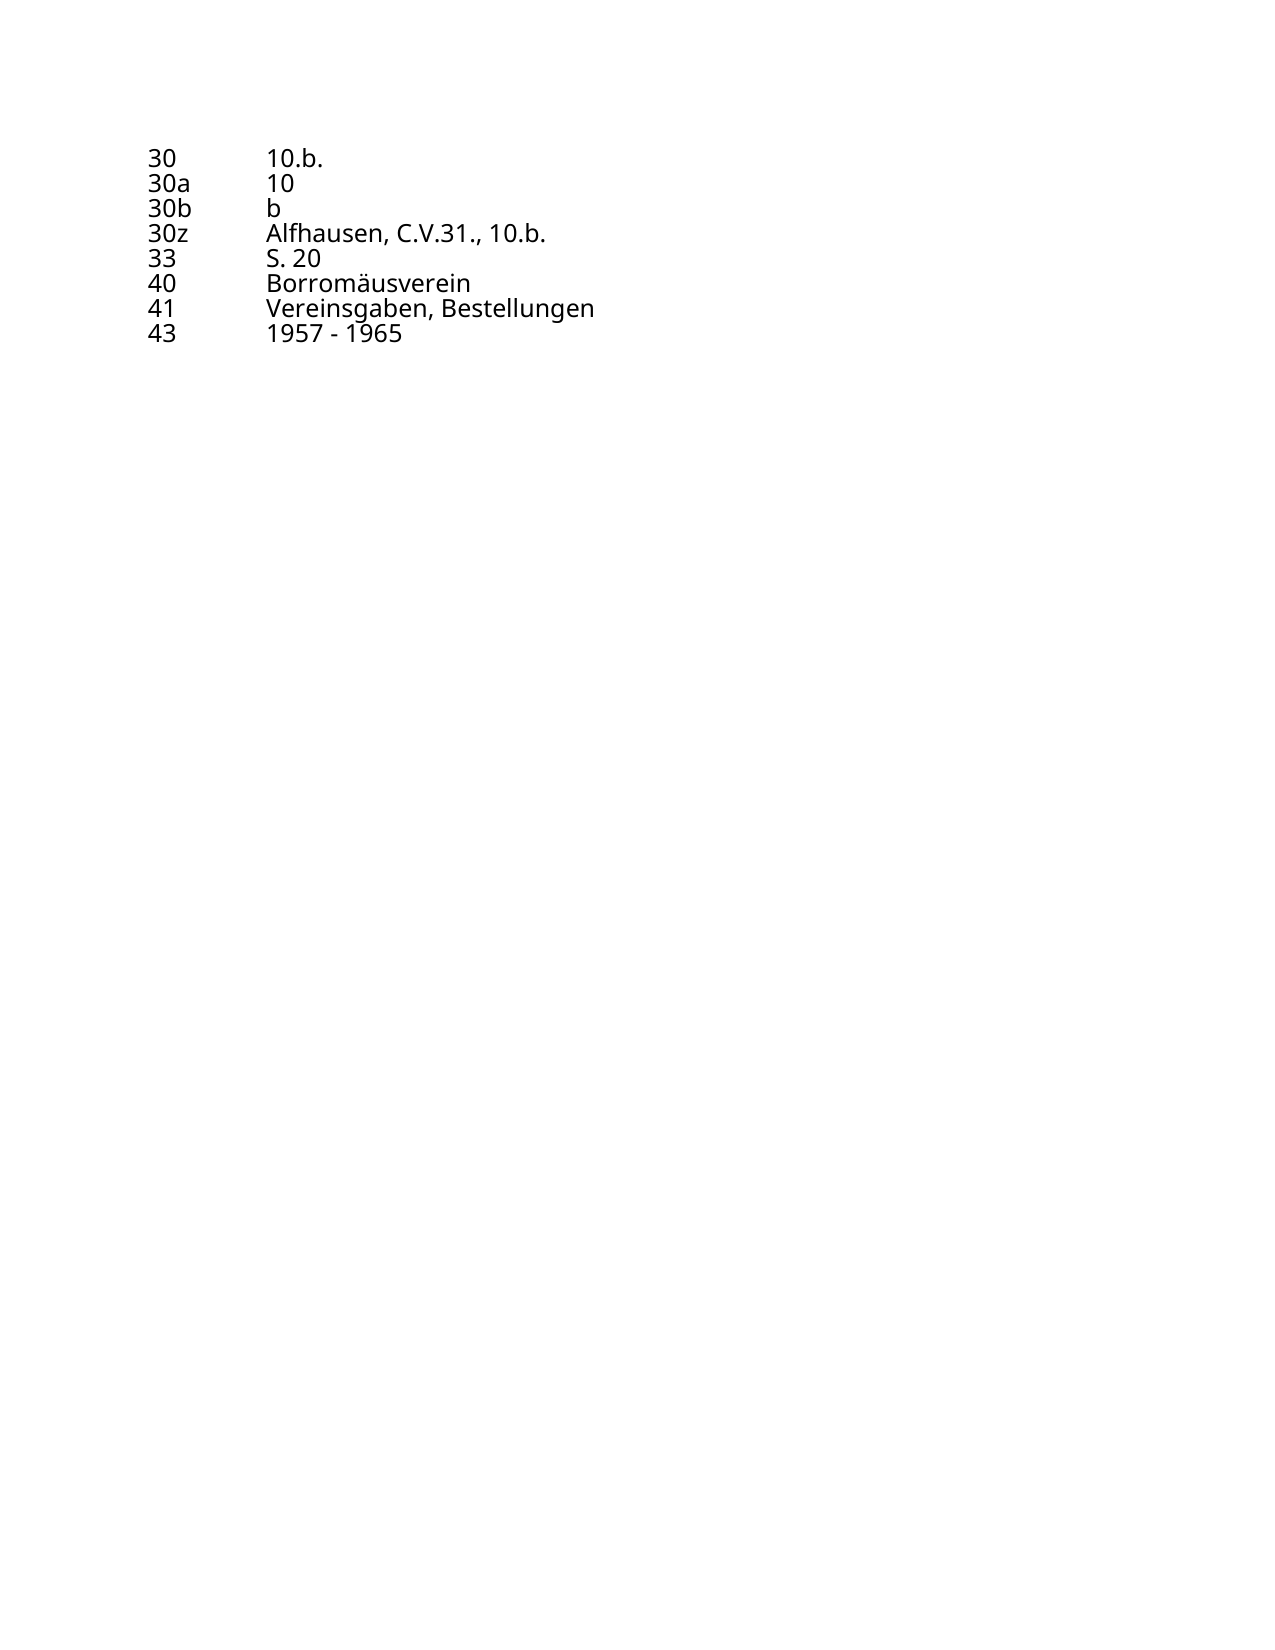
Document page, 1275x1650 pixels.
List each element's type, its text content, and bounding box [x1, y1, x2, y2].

text 30b b [148, 198, 1127, 223]
text 30a 10 [148, 173, 1127, 198]
text 40 k[s[Borromäusverein]s]k [148, 273, 1127, 298]
text 41 Vereinsgaben, Bestellungen [148, 298, 1127, 323]
text 33 S. 20 [148, 248, 1127, 273]
text 30z Alfhausen, C.V.31., 10.b. [148, 223, 1127, 248]
text 30 10.b. [148, 148, 1127, 173]
text 43 1957 - 1965 [148, 323, 1127, 348]
